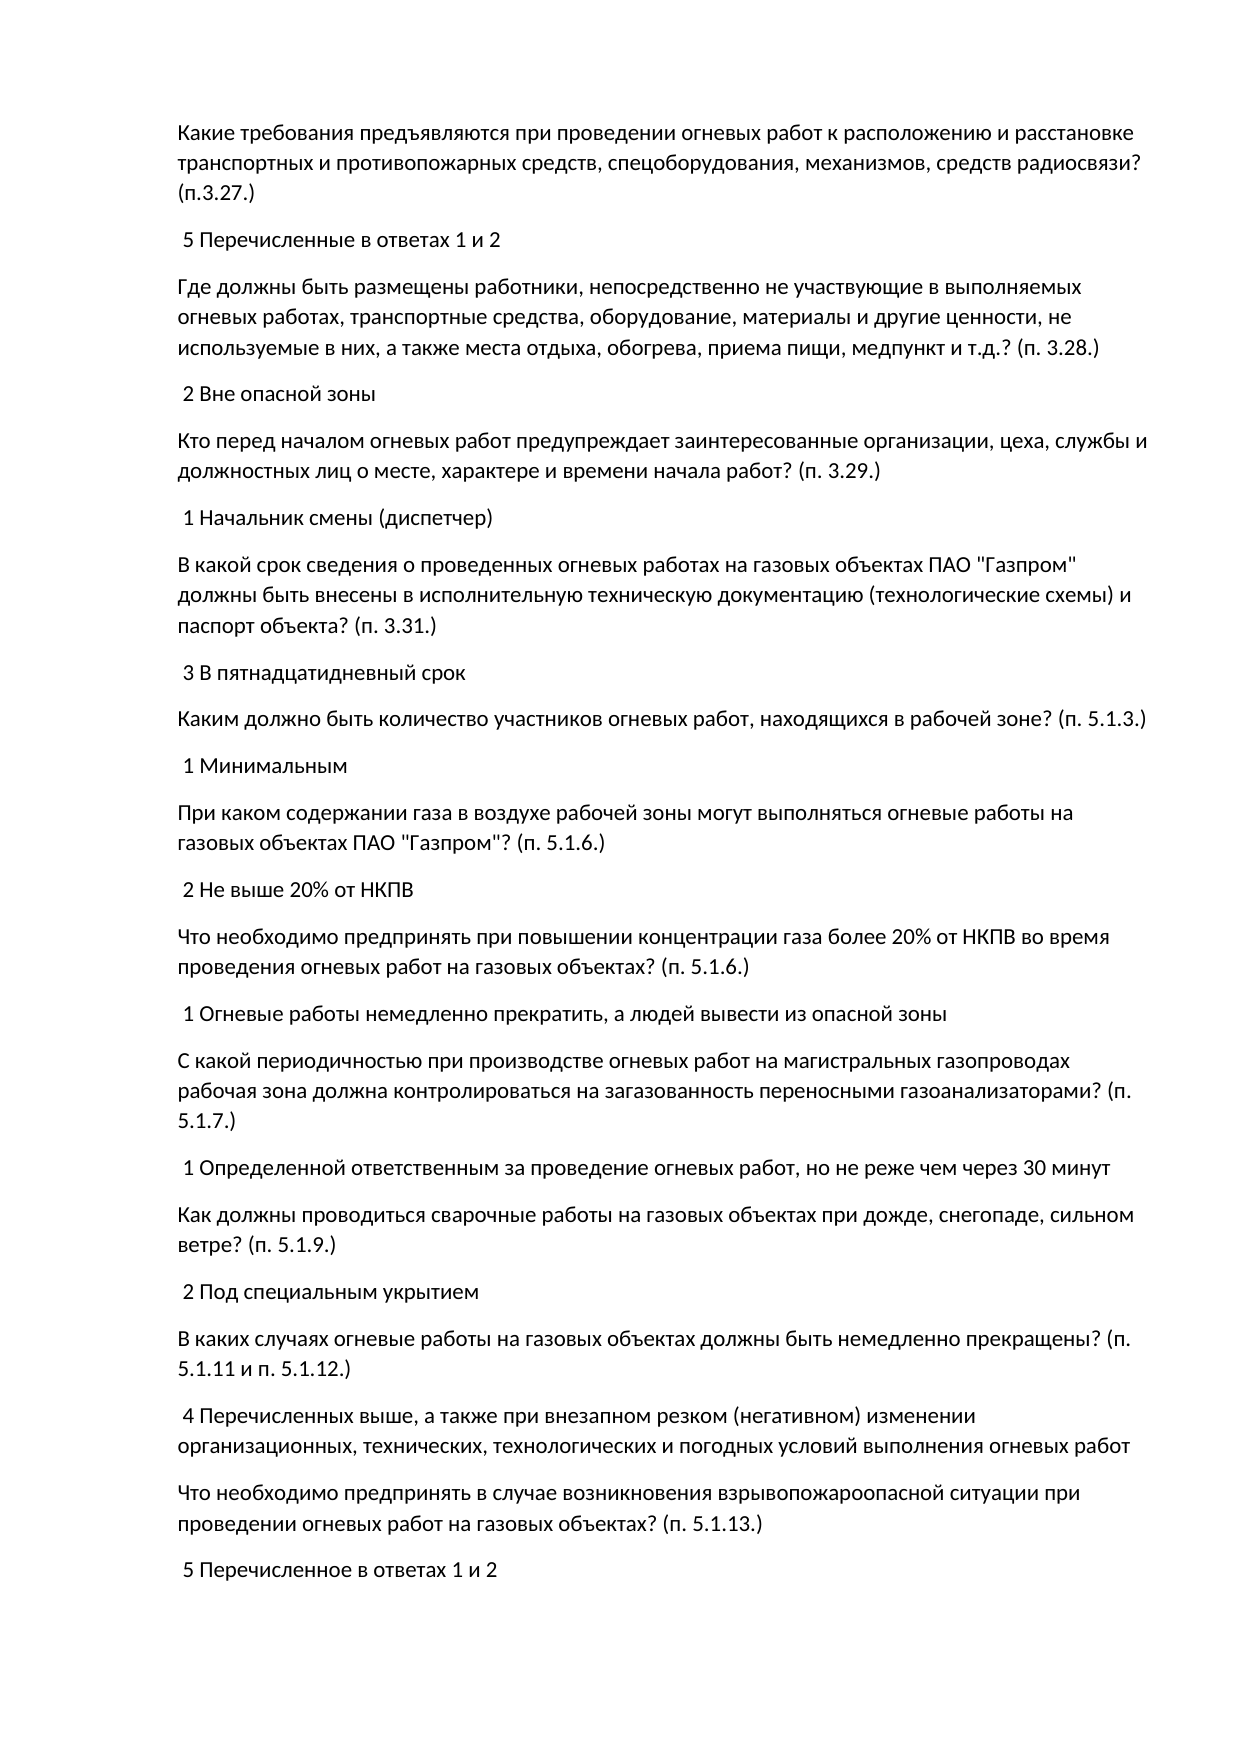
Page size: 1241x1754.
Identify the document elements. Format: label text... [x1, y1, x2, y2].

text С какой периодичностью при производстве огневых работ на магистральных газопроводах рабочая зона должна контролироваться на загазованность переносными газоанализаторами? (п. 5.1.7.) [177, 1046, 1152, 1135]
text Как должны проводиться сварочные работы на газовых объектах при дожде, снегопаде, сильном ветре? (п. 5.1.9.) [177, 1200, 1152, 1259]
text Какие требования предъявляются при проведении огневых работ к расположению и расстановке транспортных и противопожарных средств, спецоборудования, механизмов, средств радиосвязи? (п.3.27.) [177, 118, 1152, 207]
text 2 Под специальным укрытием [177, 1277, 1152, 1306]
text Кто перед началом огневых работ предупреждает заинтересованные организации, цеха, службы и должностных лиц о месте, характере и времени начала работ? (п. 3.29.) [177, 426, 1152, 485]
text В какой срок сведения о проведенных огневых работах на газовых объектах ПАО "Газпром" должны быть внесены в исполнительную техническую документацию (технологические схемы) и паспорт объекта? (п. 3.31.) [177, 550, 1152, 639]
text 2 Вне опасной зоны [177, 379, 1152, 408]
text 1 Огневые работы немедленно прекратить, а людей вывести из опасной зоны [177, 999, 1152, 1027]
text 1 Определенной ответственным за проведение огневых работ, но не реже чем через 30 минут [177, 1153, 1152, 1182]
text 5 Перечисленное в ответах 1 и 2 [177, 1556, 1152, 1584]
text 1 Начальник смены (диспетчер) [177, 503, 1152, 532]
text 1 Минимальным [177, 751, 1152, 779]
text При каком содержании газа в воздухе рабочей зоны могут выполняться огневые работы на газовых объектах ПАО "Газпром"? (п. 5.1.6.) [177, 798, 1152, 857]
text Каким должно быть количество участников огневых работ, находящихся в рабочей зоне? (п. 5.1.3.) [177, 704, 1152, 733]
text 5 Перечисленные в ответах 1 и 2 [177, 225, 1152, 253]
text 3 В пятнадцатидневный срок [177, 658, 1152, 686]
text Что необходимо предпринять в случае возникновения взрывопожароопасной ситуации при проведении огневых работ на газовых объектах? (п. 5.1.13.) [177, 1478, 1152, 1537]
text Что необходимо предпринять при повышении концентрации газа более 20% от НКПВ во время проведения огневых работ на газовых объектах? (п. 5.1.6.) [177, 922, 1152, 981]
text 4 Перечисленных выше, а также при внезапном резком (негативном) изменении организационных, технических, технологических и погодных условий выполнения огневых работ [177, 1401, 1152, 1460]
text Где должны быть размещены работники, непосредственно не участвующие в выполняемых огневых работах, транспортные средства, оборудование, материалы и другие ценности, не используемые в них, а также места отдыха, обогрева, приема пищи, медпункт и т.д.? (п. 3.28.) [177, 272, 1152, 361]
text 2 Не выше 20% от НКПВ [177, 875, 1152, 903]
text В каких случаях огневые работы на газовых объектах должны быть немедленно прекращены? (п. 5.1.11 и п. 5.1.12.) [177, 1324, 1152, 1383]
